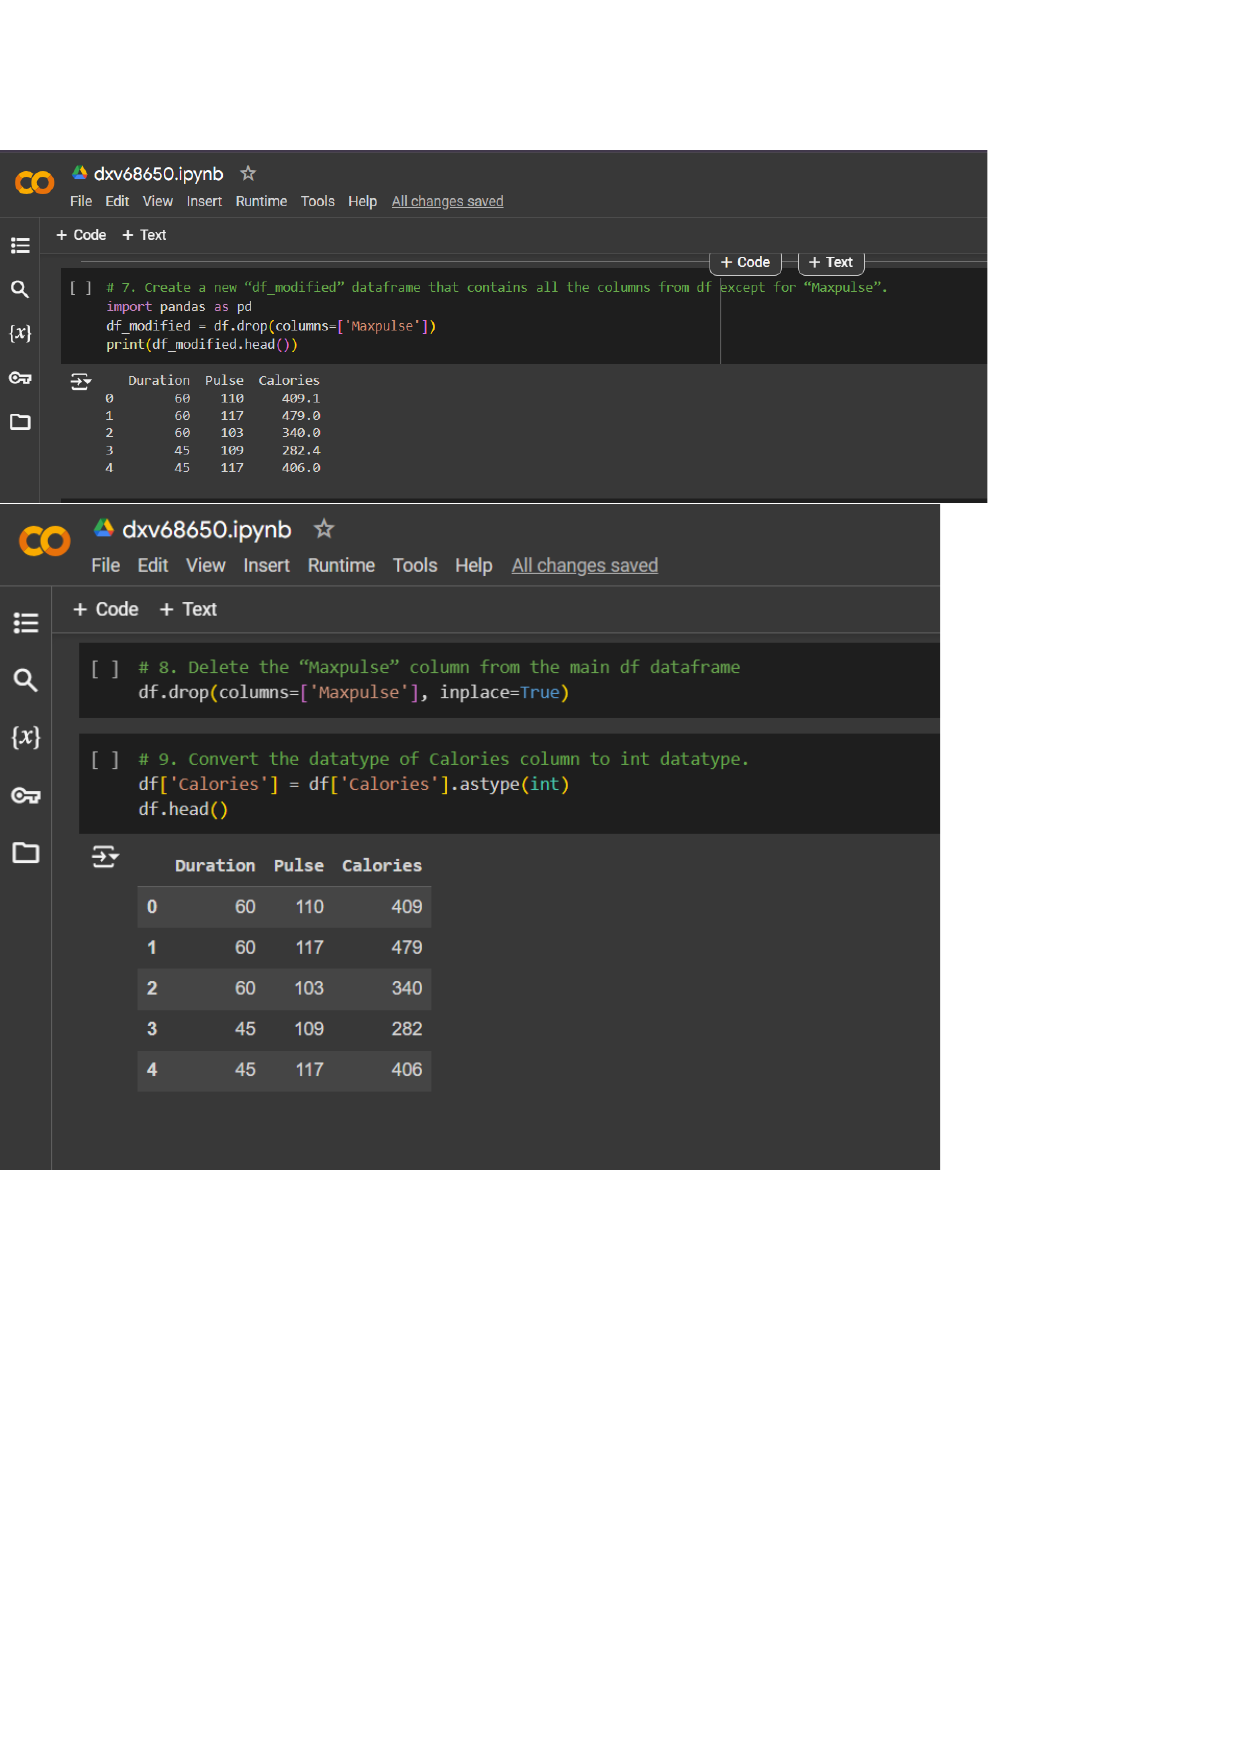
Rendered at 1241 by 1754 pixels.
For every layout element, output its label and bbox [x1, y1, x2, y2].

picture [0, 504, 941, 1170]
picture [0, 150, 988, 503]
